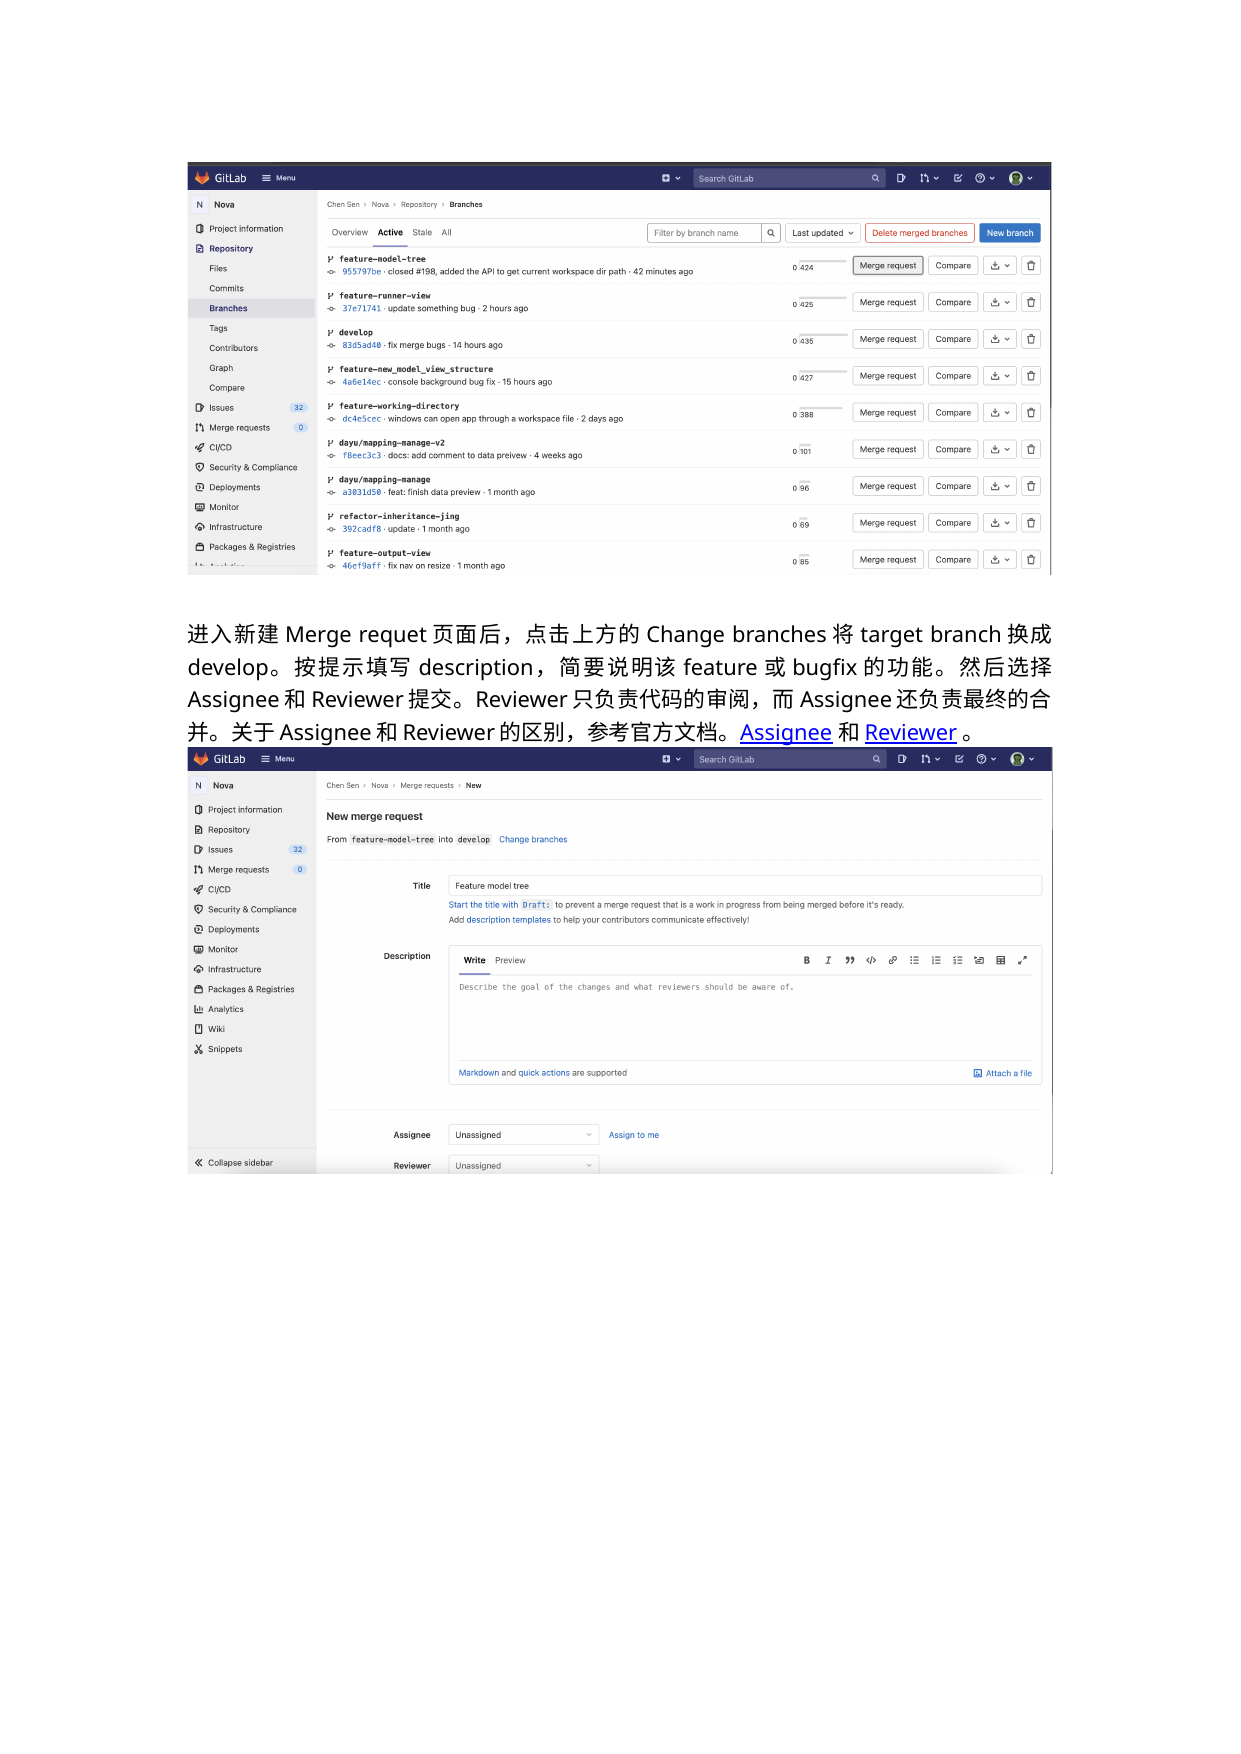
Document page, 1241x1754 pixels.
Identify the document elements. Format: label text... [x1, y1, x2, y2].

picture [187, 162, 1052, 575]
picture [187, 747, 1053, 1174]
text 进入新建Merge requet页面后，点击上方的Change branches将target branch换成develop。按提示填写description，简要说明该feature或bugfix的功能。然后选择Assignee和Reviewer提交。Reviewer只负责代码的审阅，而Assignee还负责最终的合并。关于Assignee和Reviewer的区别，参考官方文档。Assignee 和Reviewer 。 [187, 617, 1053, 747]
